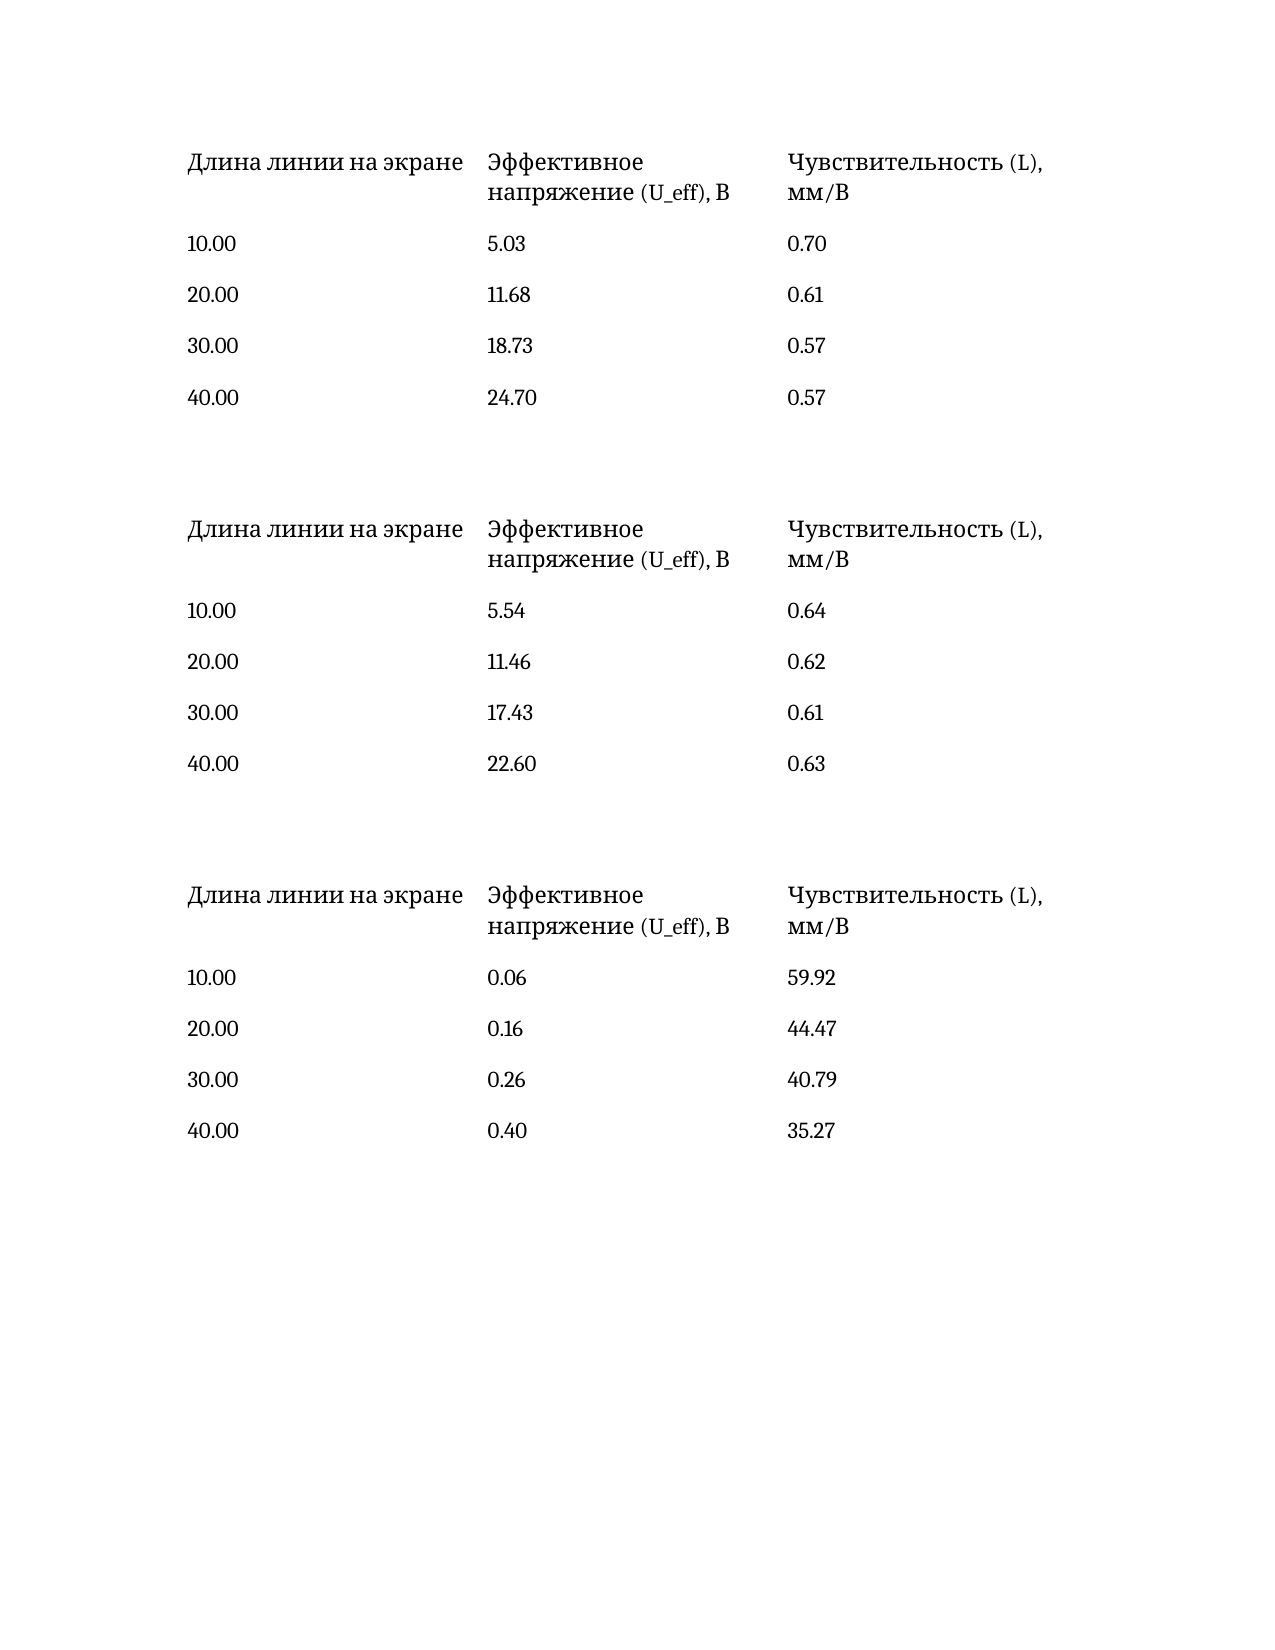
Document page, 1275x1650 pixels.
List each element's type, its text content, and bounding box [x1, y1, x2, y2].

table_cell 30.00 [176, 333, 476, 384]
table_cell 59.92 [776, 965, 1076, 1016]
table_header Длина линии на экране [176, 883, 476, 964]
table_cell 40.00 [176, 1118, 476, 1169]
table_cell 0.63 [776, 751, 1076, 802]
table_cell 5.03 [476, 231, 776, 282]
table_cell 20.00 [176, 282, 476, 333]
table_cell 35.27 [776, 1118, 1076, 1169]
table_cell 0.16 [476, 1016, 776, 1067]
table_header Чувствительность (L), мм/В [776, 883, 1076, 964]
table_cell 18.73 [476, 333, 776, 384]
table_cell 40.79 [776, 1067, 1076, 1118]
table_cell 20.00 [176, 649, 476, 700]
table_cell 22.60 [476, 751, 776, 802]
table_header Эффективное напряжение (U_eff), В [476, 883, 776, 964]
table_cell 0.61 [776, 282, 1076, 333]
table_header Эффективное напряжение (U_eff), В [476, 517, 776, 598]
table_cell 0.57 [776, 333, 1076, 384]
table_header Чувствительность (L), мм/В [776, 150, 1076, 231]
table_cell 0.61 [776, 700, 1076, 751]
table_cell 0.26 [476, 1067, 776, 1118]
table_header Эффективное напряжение (U_eff), В [476, 150, 776, 231]
table_cell 40.00 [176, 384, 476, 435]
table_cell 20.00 [176, 1016, 476, 1067]
table_header Чувствительность (L), мм/В [776, 517, 1076, 598]
table_cell 10.00 [176, 598, 476, 649]
table_cell 5.54 [476, 598, 776, 649]
table_cell 11.68 [476, 282, 776, 333]
table_cell 30.00 [176, 1067, 476, 1118]
table_cell 30.00 [176, 700, 476, 751]
table_cell 0.57 [776, 384, 1076, 435]
table_cell 40.00 [176, 751, 476, 802]
table_cell 17.43 [476, 700, 776, 751]
table_cell 0.40 [476, 1118, 776, 1169]
table_cell 0.70 [776, 231, 1076, 282]
table_cell 0.62 [776, 649, 1076, 700]
table_cell 10.00 [176, 965, 476, 1016]
table_cell 24.70 [476, 384, 776, 435]
table_cell 44.47 [776, 1016, 1076, 1067]
table_header Длина линии на экране [176, 150, 476, 231]
table_cell 0.64 [776, 598, 1076, 649]
table_header Длина линии на экране [176, 517, 476, 598]
table_cell 0.06 [476, 965, 776, 1016]
table_cell 10.00 [176, 231, 476, 282]
table_cell 11.46 [476, 649, 776, 700]
